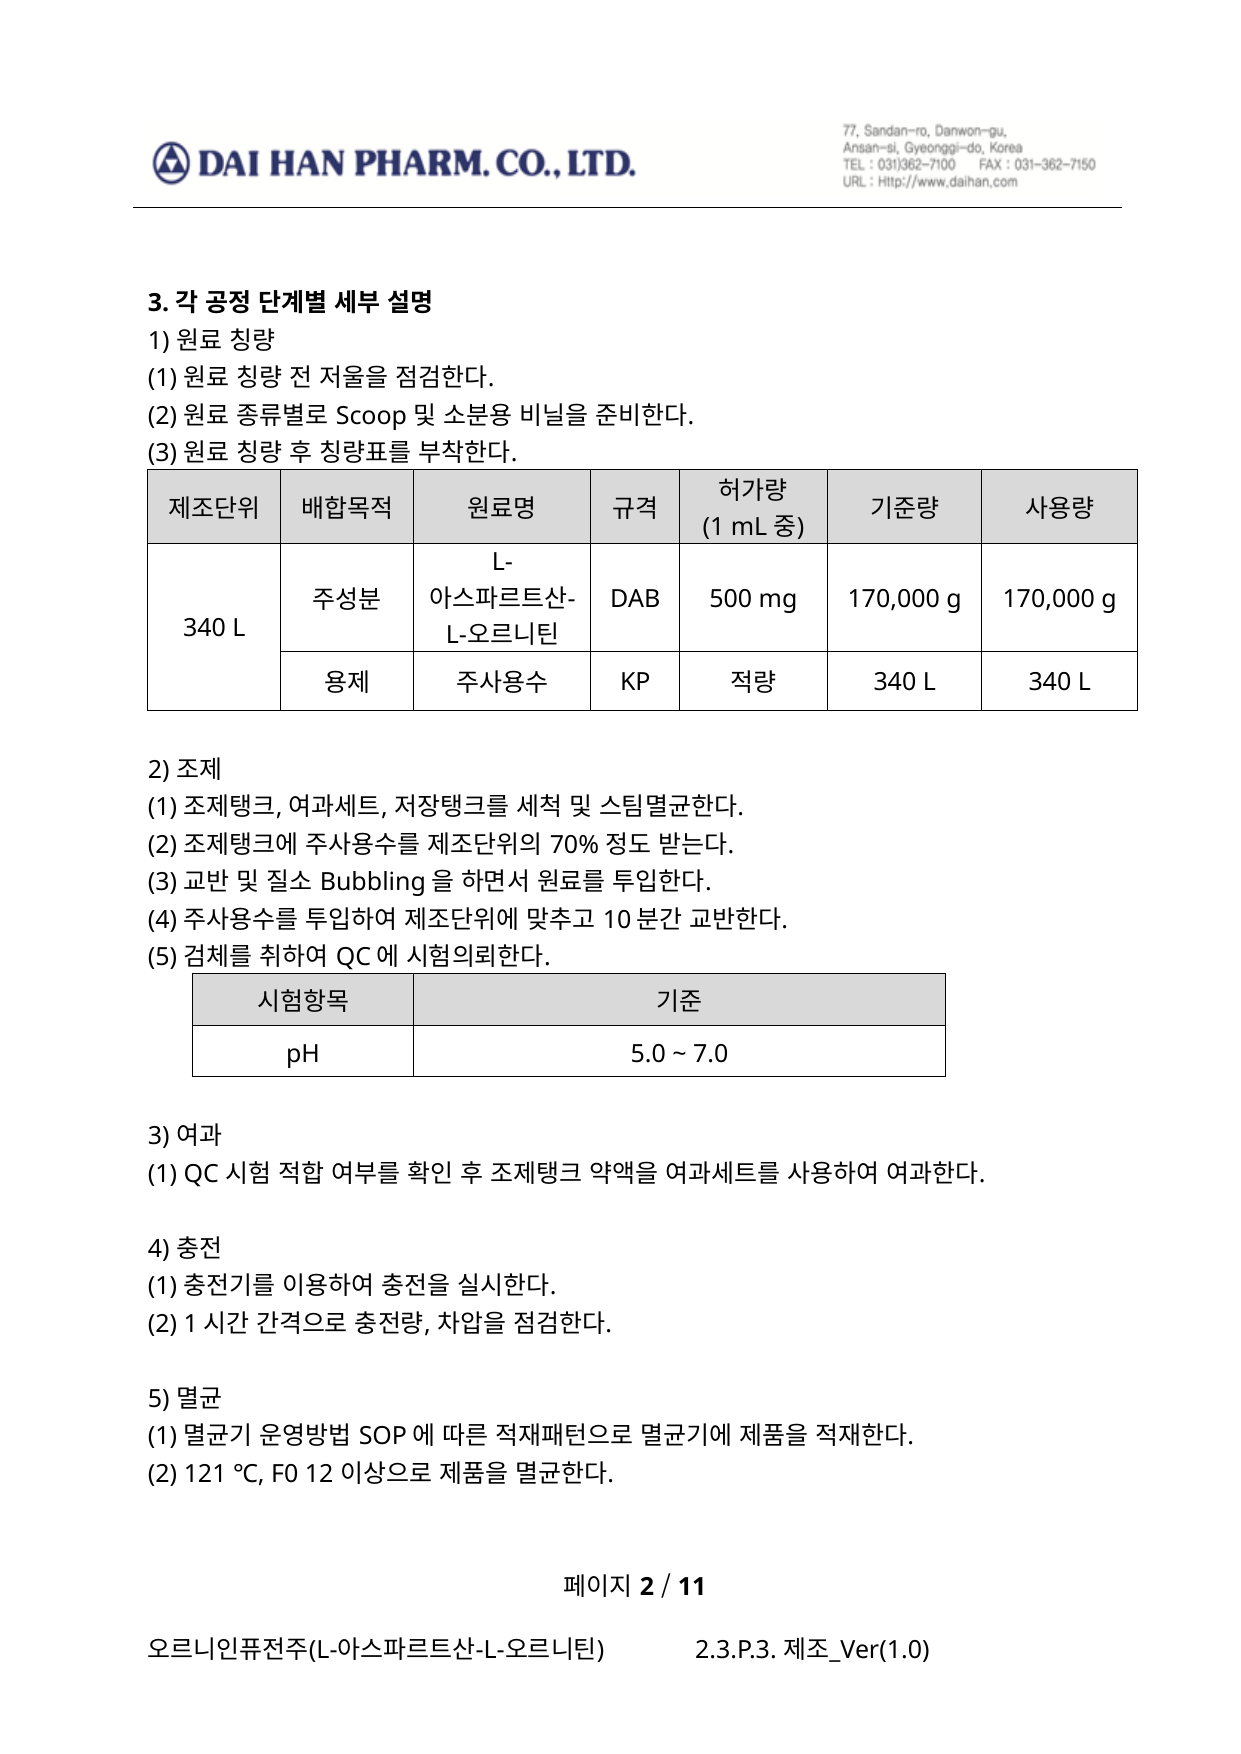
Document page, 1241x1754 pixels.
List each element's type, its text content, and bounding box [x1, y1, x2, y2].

table_cell 170,000 g [828, 544, 981, 651]
text (2) 원료 종류별로 Scoop 및 소분용 비닐을 준비한다. [148, 394, 1122, 432]
table_cell 500 mg [680, 544, 827, 651]
text 2) 조제 [148, 748, 1122, 786]
text (3) 원료 칭량 후 칭량표를 부착한다. [148, 432, 1122, 469]
text (2) 121 ℃, F0 12 이상으로 제품을 멸균한다. [148, 1452, 1122, 1490]
text (1) 원료 칭량 전 저울을 점검한다. [148, 357, 1122, 394]
picture [144, 117, 1099, 207]
table_header 시험항목 [193, 974, 413, 1025]
text (4) 주사용수를 투입하여 제조단위에 맞추고 10분간 교반한다. [148, 898, 1122, 936]
table_header 배합목적 [281, 470, 413, 543]
table_cell DAB [591, 544, 679, 651]
table_header 제조단위 [148, 470, 280, 543]
table_header 원료명 [414, 470, 590, 543]
table_cell 주성분 [281, 544, 413, 651]
table_header 사용량 [982, 470, 1137, 543]
table_header 기준량 [828, 470, 981, 543]
text (1) 멸균기 운영방법 SOP에 따른 적재패턴으로 멸균기에 제품을 적재한다. [148, 1415, 1122, 1452]
text (1) 충전기를 이용하여 충전을 실시한다. [148, 1265, 1122, 1302]
text 4) 충전 [148, 1227, 1122, 1265]
text (1) 조제탱크, 여과세트, 저장탱크를 세척 및 스팀멸균한다. [148, 786, 1122, 823]
text (1) QC 시험 적합 여부를 확인 후 조제탱크 약액을 여과세트를 사용하여 여과한다. [148, 1152, 1122, 1190]
text (5) 검체를 취하여 QC에 시험의뢰한다. [148, 936, 1122, 973]
table_cell 5.0 ~ 7.0 [414, 1026, 945, 1076]
table_cell 용제 [281, 652, 413, 709]
table_cell 340 L [828, 652, 981, 709]
text 3. 각 공정 단계별 세부 설명 [148, 282, 1122, 319]
table_header 규격 [591, 470, 679, 543]
table_cell 340 L [982, 652, 1137, 709]
table_header 허가량 (1 mL 중) [680, 470, 827, 543]
table_cell 주사용수 [414, 652, 590, 709]
table_header 기준 [414, 974, 945, 1025]
table_cell 340 L [148, 544, 280, 709]
table_cell 적량 [680, 652, 827, 709]
text 3) 여과 [148, 1115, 1122, 1152]
text 1) 원료 칭량 [148, 319, 1122, 357]
table_cell KP [591, 652, 679, 709]
table_cell pH [193, 1026, 413, 1076]
text (2) 1시간 간격으로 충전량, 차압을 점검한다. [148, 1302, 1122, 1340]
table_cell L-아스파르트산-L-오르니틴 [414, 544, 590, 651]
text 5) 멸균 [148, 1377, 1122, 1415]
text (2) 조제탱크에 주사용수를 제조단위의 70% 정도 받는다. [148, 823, 1122, 861]
text (3) 교반 및 질소 Bubbling을 하면서 원료를 투입한다. [148, 861, 1122, 898]
table_cell 170,000 g [982, 544, 1137, 651]
